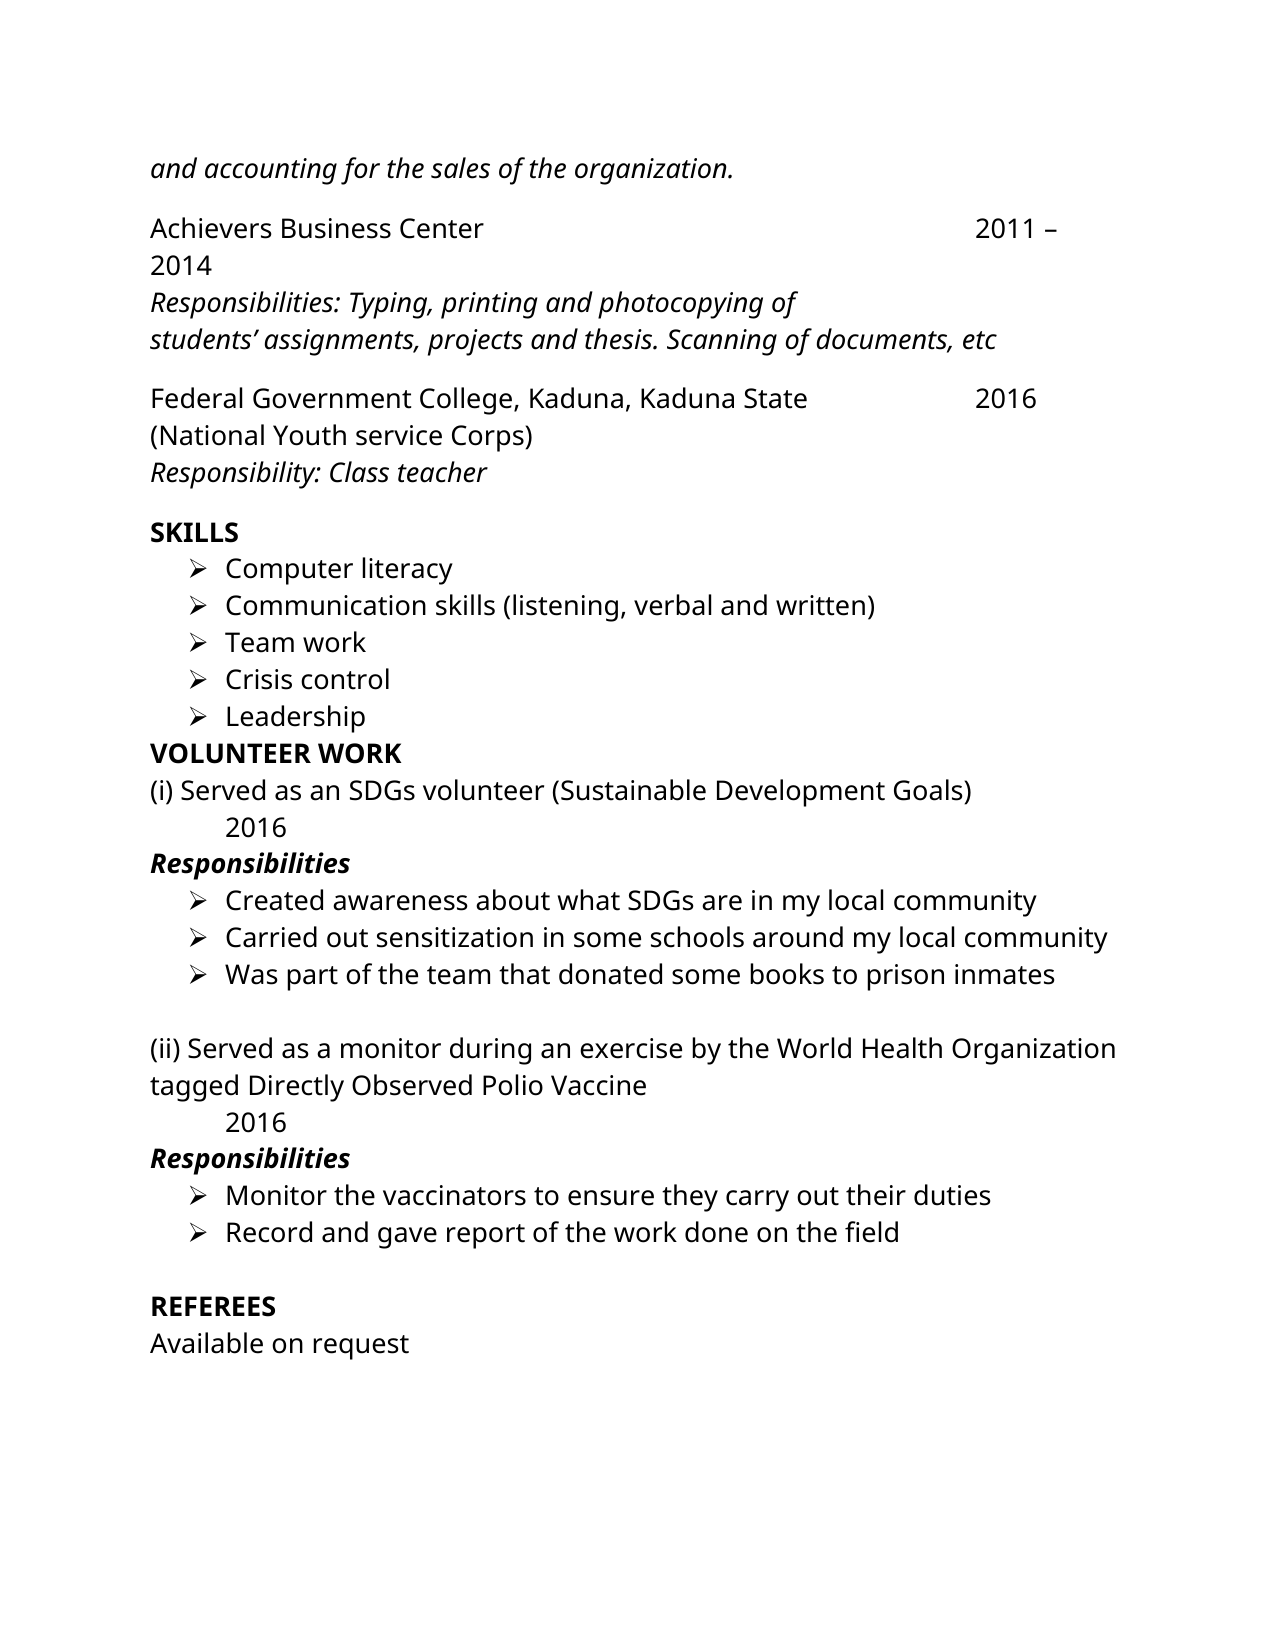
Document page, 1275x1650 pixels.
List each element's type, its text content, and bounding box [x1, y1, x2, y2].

text (ii) Served as a monitor during an exercise by the World Health Organization [150, 1029, 1125, 1066]
list Crisis control [187, 661, 1125, 697]
list Was part of the team that donated some books to prison inmates [187, 956, 1125, 992]
list Record and gave report of the work done on the field [187, 1214, 1125, 1251]
text VOLUNTEER WORK [150, 734, 1125, 771]
list Created awareness about what SDGs are in my local community [187, 882, 1125, 919]
text SKILLS [150, 513, 1125, 550]
text Responsibilities [150, 845, 1125, 882]
text Achievers Business Center 2011 – 2014 [150, 209, 1125, 283]
text Available on request [150, 1324, 1125, 1361]
text and accounting for the sales of the organization. [150, 150, 1125, 187]
list Team work [187, 624, 1125, 661]
text Federal Government College, Kaduna, Kaduna State 2016 [150, 380, 1125, 417]
list Communication skills (listening, verbal and written) [187, 587, 1125, 624]
list Monitor the vaccinators to ensure they carry out their duties [187, 1177, 1125, 1214]
text REFEREES [150, 1287, 1125, 1324]
text (National Youth service Corps) [150, 417, 1125, 453]
list Leadership [187, 697, 1125, 734]
list Carried out sensitization in some schools around my local community [187, 919, 1125, 956]
text Responsibilities [150, 1140, 1125, 1177]
text students’ assignments, projects and thesis. Scanning of documents, etc [150, 320, 1125, 357]
list Computer literacy [187, 550, 1125, 587]
text (i) Served as an SDGs volunteer (Sustainable Development Goals) 2016 [150, 771, 1125, 845]
text Responsibilities: Typing, printing and photocopying of [150, 283, 1125, 320]
text tagged Directly Observed Polio Vaccine 2016 [150, 1066, 1125, 1140]
text Responsibility: Class teacher [150, 453, 1125, 490]
